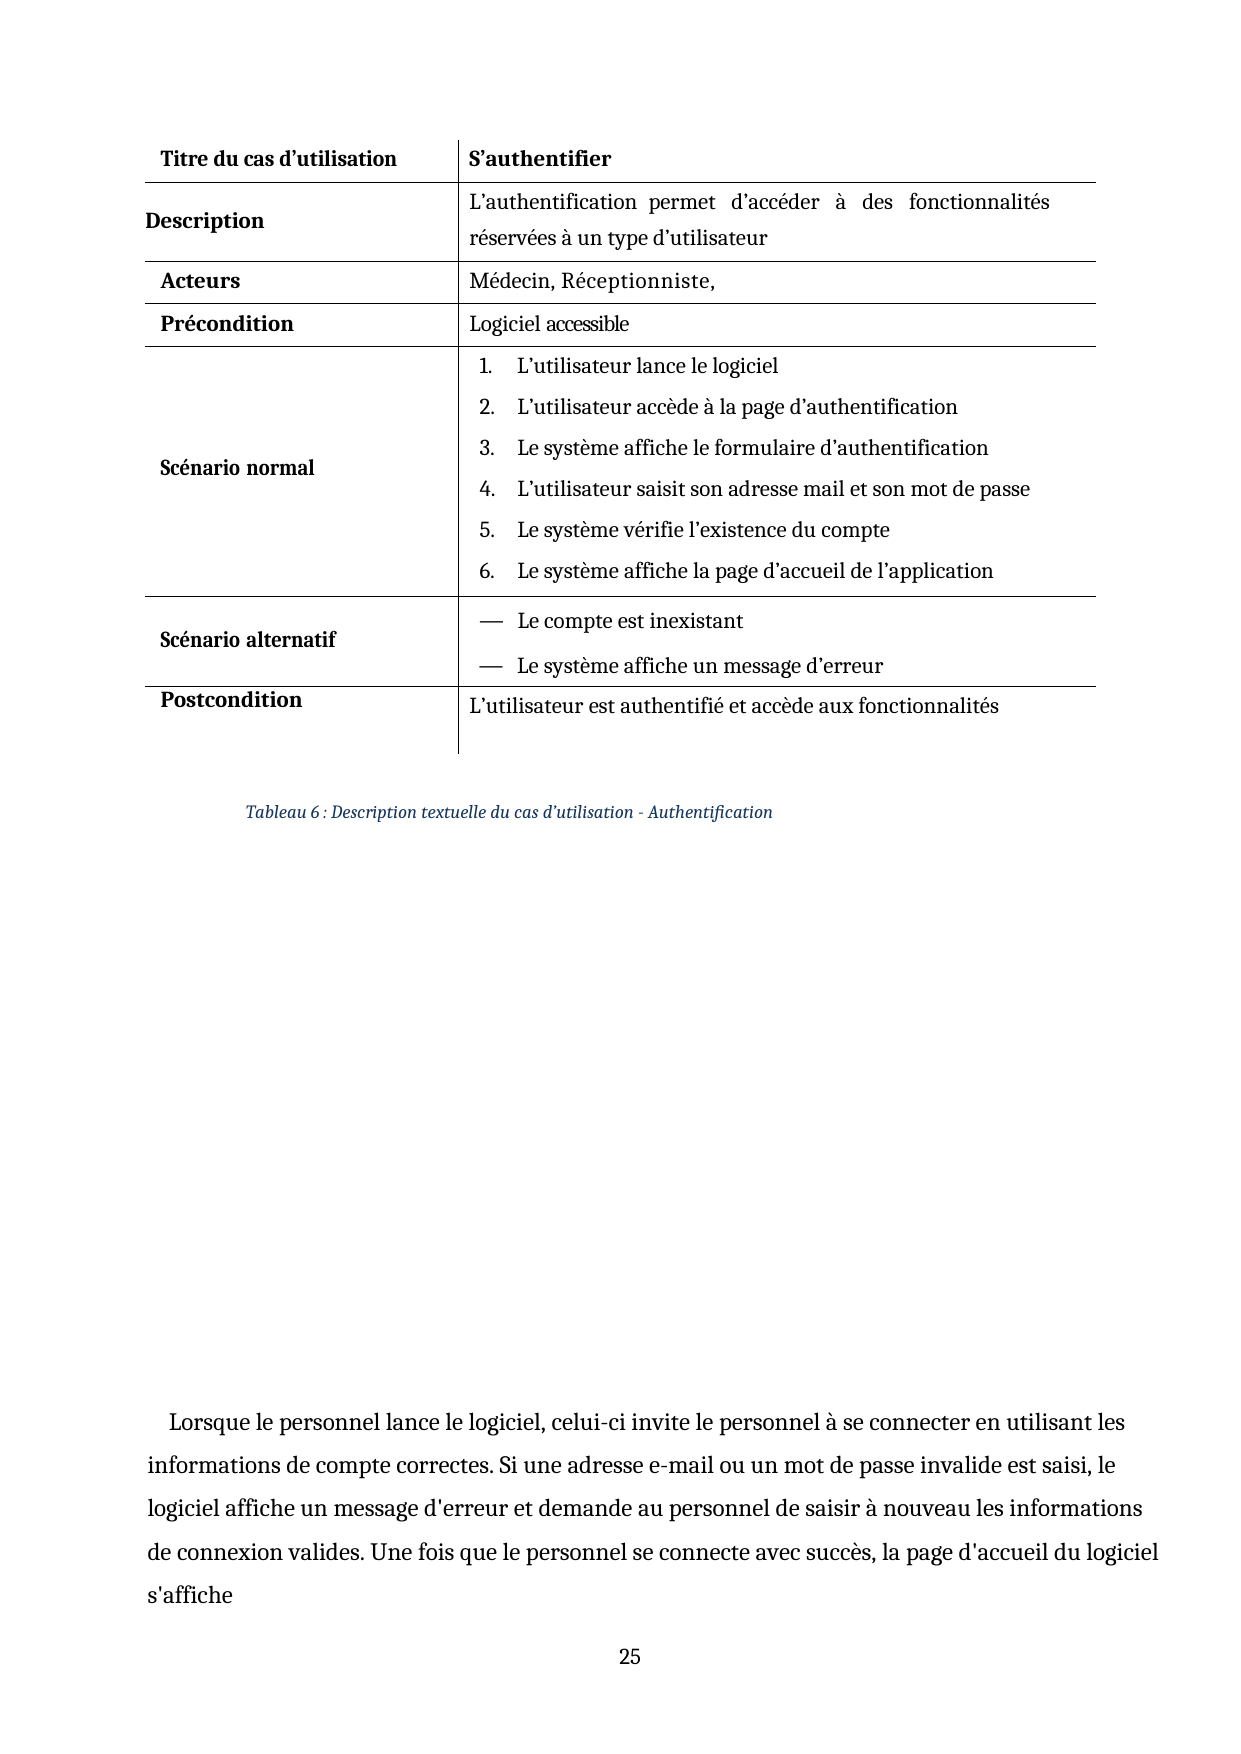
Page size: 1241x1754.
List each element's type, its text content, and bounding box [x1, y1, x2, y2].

table_cell Scénario normal [145, 347, 458, 596]
table_cell Médecin, Réceptionniste, [459, 262, 1096, 303]
table_cell L’utilisateur est authentifié et accède aux fonctionnalités [459, 687, 1096, 754]
table_header Titre du cas d’utilisation [145, 140, 458, 182]
table_cell Précondition [145, 304, 458, 346]
table_cell L’authentification permet d’accéder à des fonctionnalités réservées à un type d’utilisateur [459, 183, 1096, 261]
table_header S’authentifier [459, 140, 1096, 182]
table_cell Acteurs [145, 262, 458, 303]
table_cell L’utilisateur lance le logiciel L’utilisateur accède à la page d’authentification Le système affiche le formulaire d’authentification L’utilisateur saisit son adresse mail et son mot de passe Le système vérifie l’existence du compte Le système affiche la page d’accueil de l’application [459, 347, 1096, 596]
table_cell Description [145, 183, 458, 261]
table_cell Le compte est inexistant Le système affiche un message d’erreur [459, 597, 1096, 686]
table_cell Logiciel accessible [459, 304, 1096, 346]
table_cell Scénario alternatif [145, 597, 458, 686]
table_cell Postcondition [145, 687, 458, 754]
subtitle Lorsque le personnel lance le logiciel, celui-ci invite le personnel à se connecter en utilisant les informations de compte correctes. Si une adresse e-mail ou un mot de passe invalide est saisi, le logiciel affiche un message d'erreur et demande au personnel de saisir à nouveau les informations de connexion valides. Une fois que le personnel se connecte avec succès, la page d'accueil du logiciel s'affiche [147, 1408, 1166, 1609]
